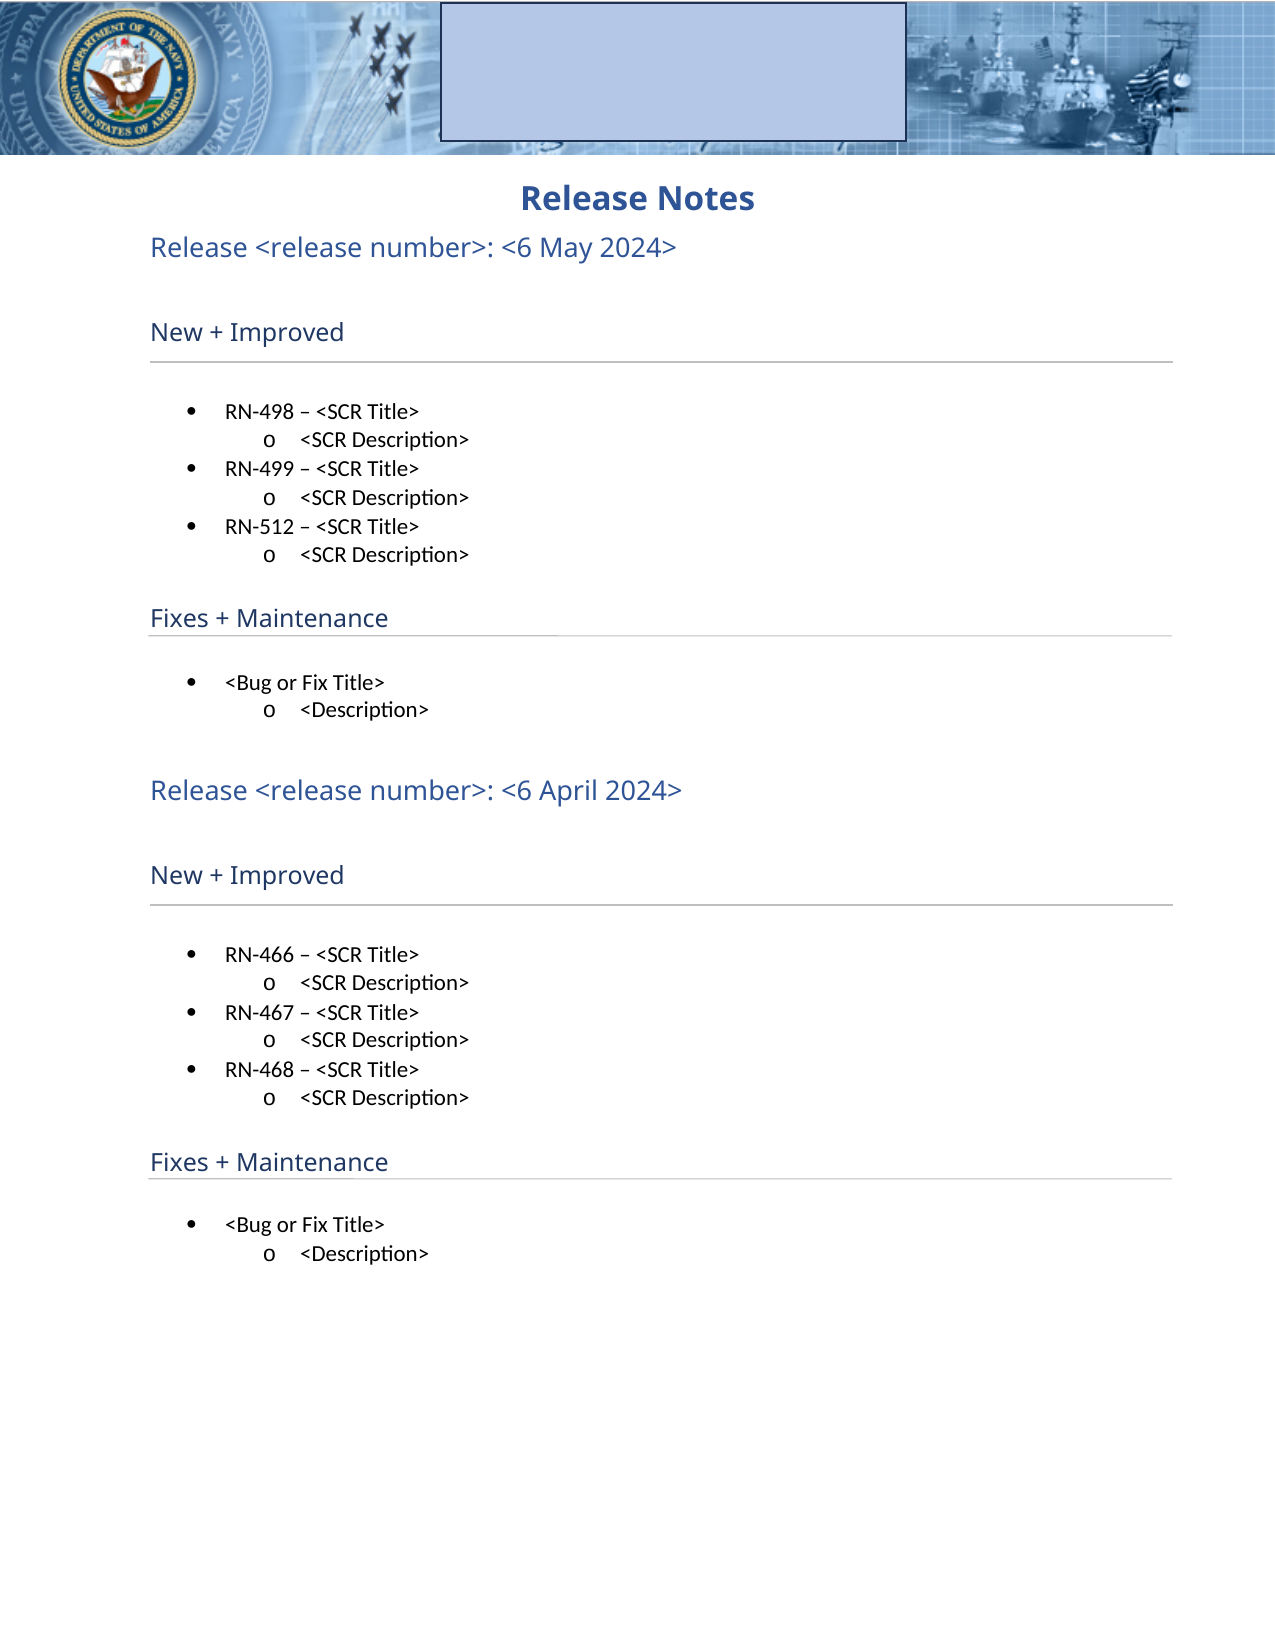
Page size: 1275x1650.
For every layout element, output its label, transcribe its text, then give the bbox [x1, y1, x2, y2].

list <SCR Description> [262, 1026, 1125, 1055]
list <Description> [262, 1239, 1125, 1268]
list RN-498 – <SCR Title> [187, 397, 1125, 425]
list <Description> [262, 696, 1125, 725]
list <Bug or Fix Title> [187, 1211, 1125, 1239]
list <SCR Description> [262, 425, 1125, 454]
list <Bug or Fix Title> [187, 668, 1125, 696]
list RN-467 – <SCR Title> [187, 998, 1125, 1026]
subtitle New + Improved [150, 314, 1125, 348]
list <SCR Description> [262, 483, 1125, 512]
subtitle New + Improved [150, 857, 1125, 891]
subtitle Fixes + Maintenance [150, 1144, 1125, 1178]
list RN-466 – <SCR Title> [187, 940, 1125, 968]
picture [0, 1, 1275, 155]
list RN-468 – <SCR Title> [187, 1055, 1125, 1083]
subtitle Fixes + Maintenance [150, 601, 1125, 635]
subtitle Release <release number>: <6 April 2024> [150, 771, 1125, 808]
list <SCR Description> [262, 968, 1125, 998]
list RN-512 – <SCR Title> [187, 512, 1125, 540]
subtitle Release <release number>: <6 May 2024> [150, 228, 1125, 265]
list <SCR Description> [262, 540, 1125, 597]
subtitle Release Notes [150, 175, 1125, 220]
list <SCR Description> [262, 1083, 1125, 1140]
list RN-499 – <SCR Title> [187, 454, 1125, 483]
